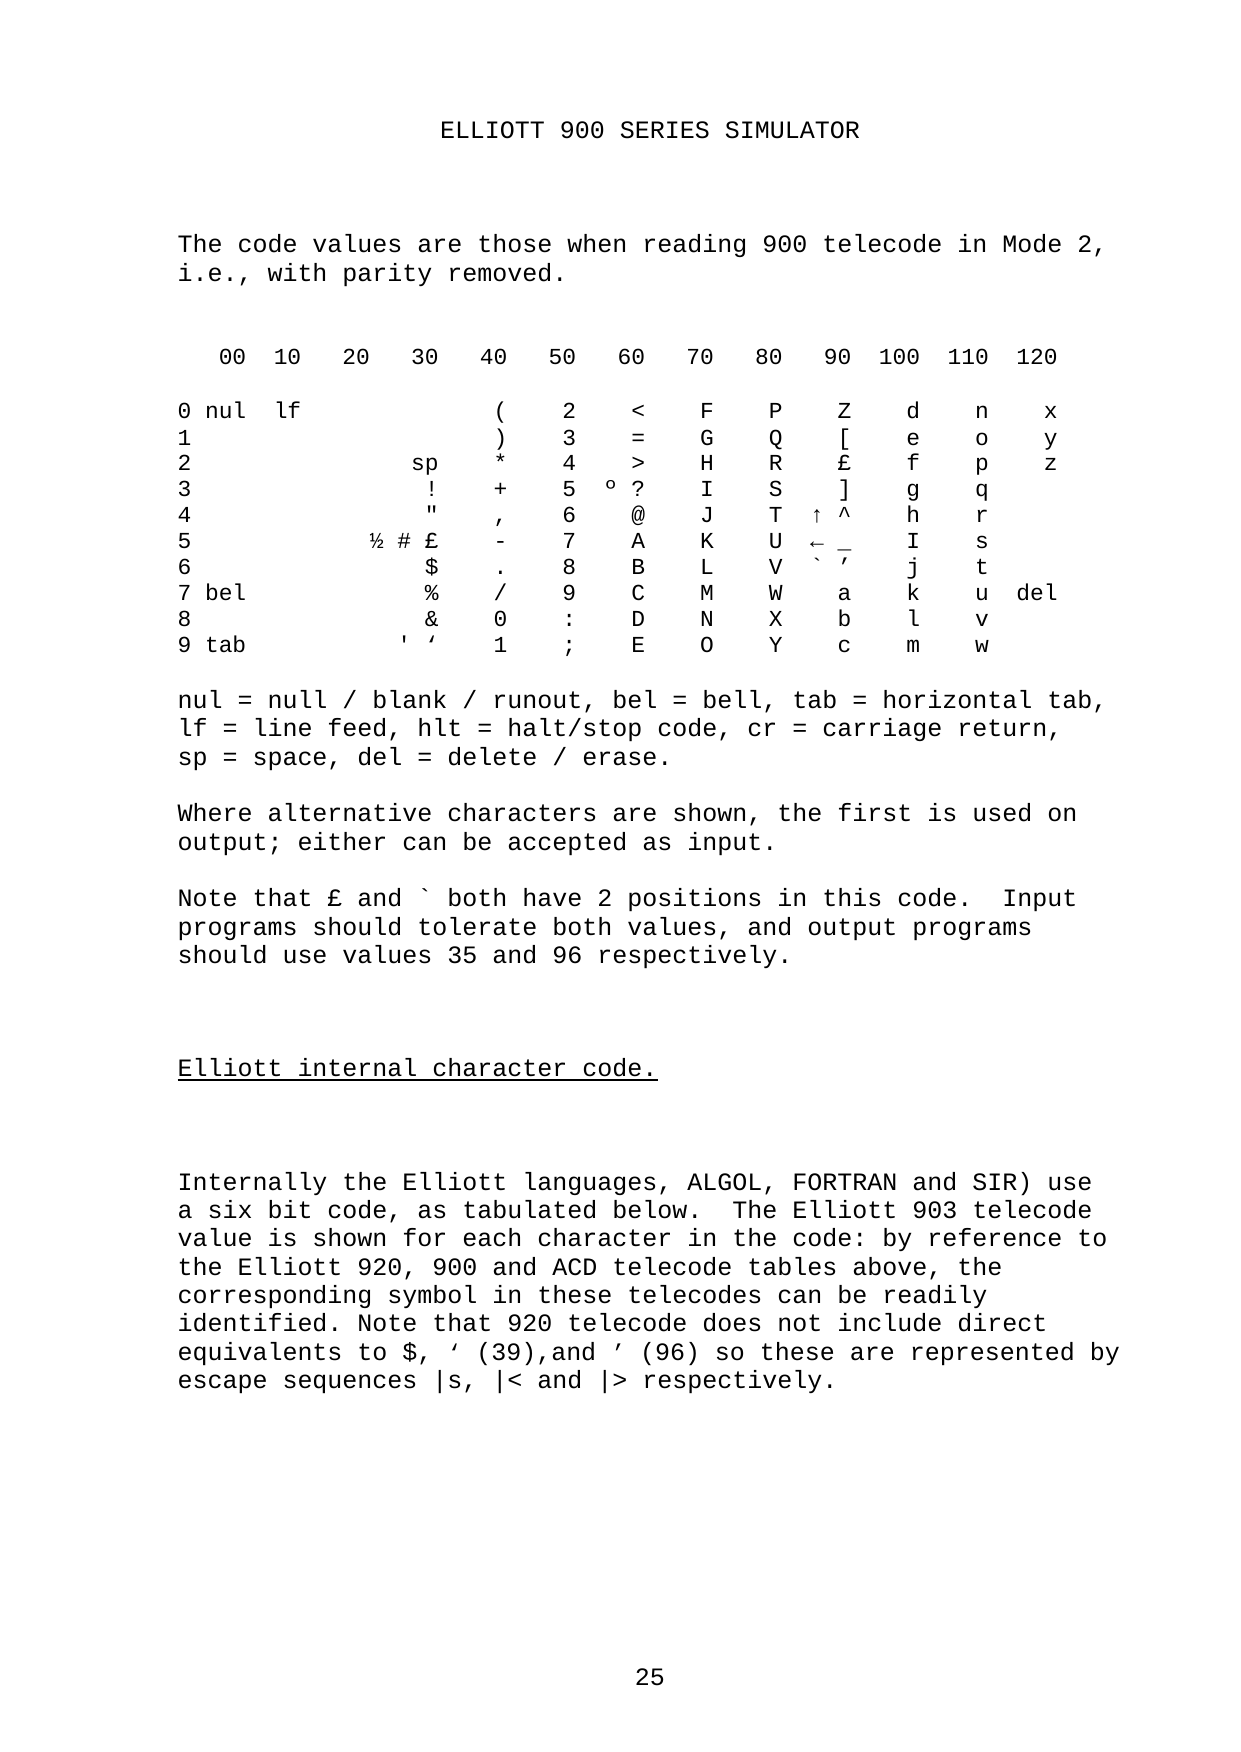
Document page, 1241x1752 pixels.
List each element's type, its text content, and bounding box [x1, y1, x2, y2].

text 9 tab ' ‘ 1 ; E O Y c m w [177, 633, 1122, 659]
text 7 bel % / 9 C M W a k u del [177, 581, 1122, 607]
text 6 $ . 8 B L V ` ’ j t [177, 556, 1122, 581]
text Note that £ and ` both have 2 positions in this code. Input programs should tolerate both values, and output programs should use values 35 and 96 respectively. [177, 886, 1122, 971]
text 8 & 0 : D N X b l v [177, 607, 1122, 633]
text Where alternative characters are shown, the first is used on output; either can be accepted as input. [177, 801, 1122, 858]
text 3 ! + 5 º ? I S ] g q [177, 478, 1122, 504]
text 1 ) 3 = G Q [ e o y [177, 426, 1122, 452]
text 5 ½ # £ - 7 A K U ← _ I s [177, 529, 1122, 556]
text sp = space, del = delete / erase. [177, 744, 1122, 773]
text 4 " , 6 @ J T ↑ ^ h r [177, 504, 1122, 529]
text 0 nul lf ( 2 < F P Z d n x [177, 400, 1122, 426]
text The code values are those when reading 900 telecode in Mode 2, i.e., with parity removed. [177, 232, 1122, 288]
text nul = null / blank / runout, bel = bell, tab = horizontal tab, lf = line feed, hlt = halt/stop code, cr = carriage return, [177, 688, 1122, 744]
text 00 10 20 30 40 50 60 70 80 90 100 110 120 [177, 345, 1122, 371]
text 2 sp * 4 > H R £ f p z [177, 452, 1122, 478]
text Elliott internal character code. [177, 1056, 1122, 1084]
text Internally the Elliott languages, ALGOL, FORTRAN and SIR) use a six bit code, as tabulated below. The Elliott 903 telecode value is shown for each character in the code: by reference to the Elliott 920, 900 and ACD telecode tables above, the corresponding symbol in these telecodes can be readily identified. Note that 920 telecode does not include direct equivalents to $, ‘ (39),and ’ (96) so these are represented by escape sequences |s, |< and |> respectively. [177, 1169, 1122, 1396]
